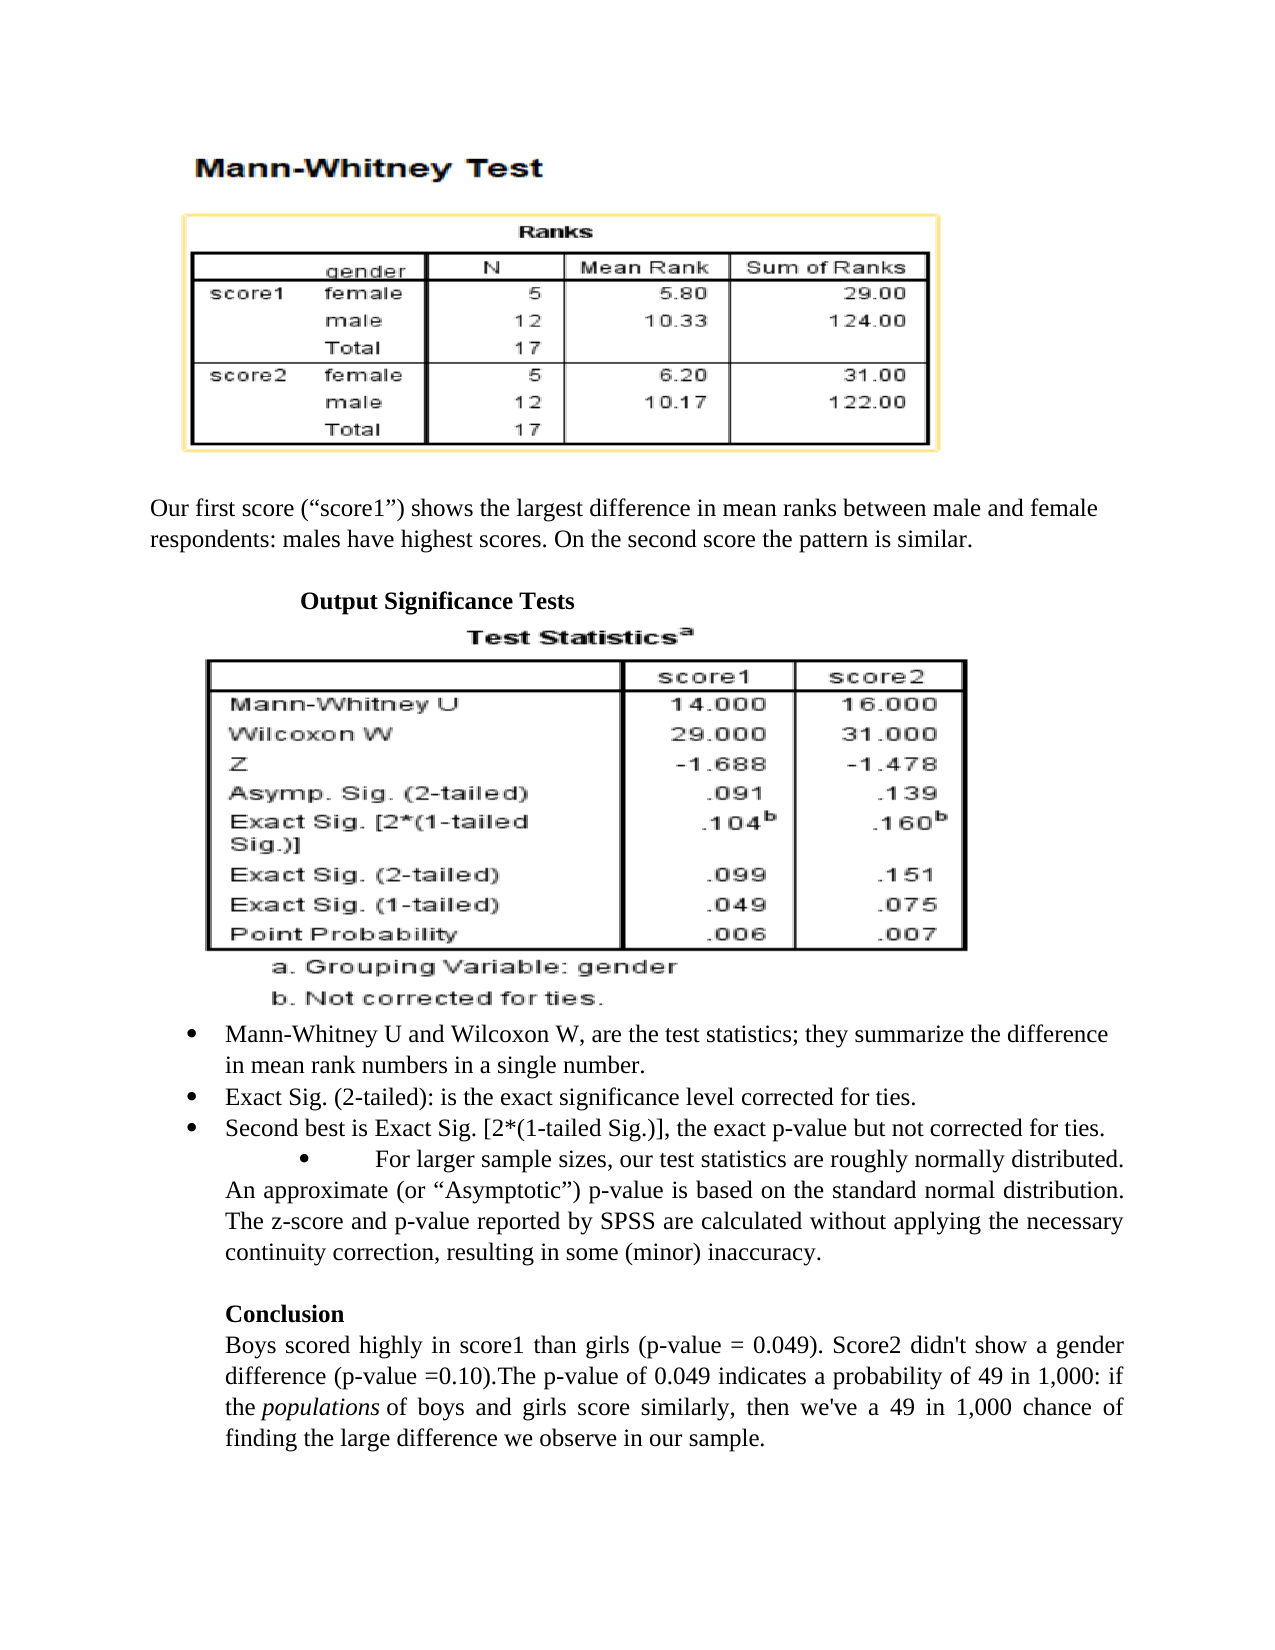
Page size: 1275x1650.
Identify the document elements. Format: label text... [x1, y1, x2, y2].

text Conclusion [225, 1299, 1125, 1328]
picture [150, 150, 976, 465]
text Output Significance Tests [225, 586, 1125, 615]
list Exact Sig. (2-tailed): is the exact significance level corrected for ties. [187, 1082, 1125, 1110]
text Our first score (“score1”) shows the largest difference in mean ranks between male and female respondents: males have highest scores. On the second score the pattern is similar. [150, 493, 1125, 553]
picture [150, 617, 1069, 1018]
text Boys scored highly in score1 than girls (p-value = 0.049). Score2 didn't show a gender difference (p-value =0.10).The p-value of 0.049 indicates a probability of 49 in 1,000: if the populations of boys and girls score similarly, then we've a 49 in 1,000 chance of finding the large difference we observe in our sample. [225, 1330, 1125, 1452]
list Second best is Exact Sig. [2*(1-tailed Sig.)], the exact p-value but not corrected for ties. [187, 1113, 1125, 1141]
list Mann-Whitney U and Wilcoxon W, are the test statistics; they summarize the difference in mean rank numbers in a single number. [187, 1019, 1125, 1079]
list For larger sample sizes, our test statistics are roughly normally distributed. An approximate (or “Asymptotic”) p-value is based on the standard normal distribution. The z-score and p-value reported by SPSS are calculated without applying the necessary continuity correction, resulting in some (minor) inaccuracy. [225, 1144, 1125, 1266]
